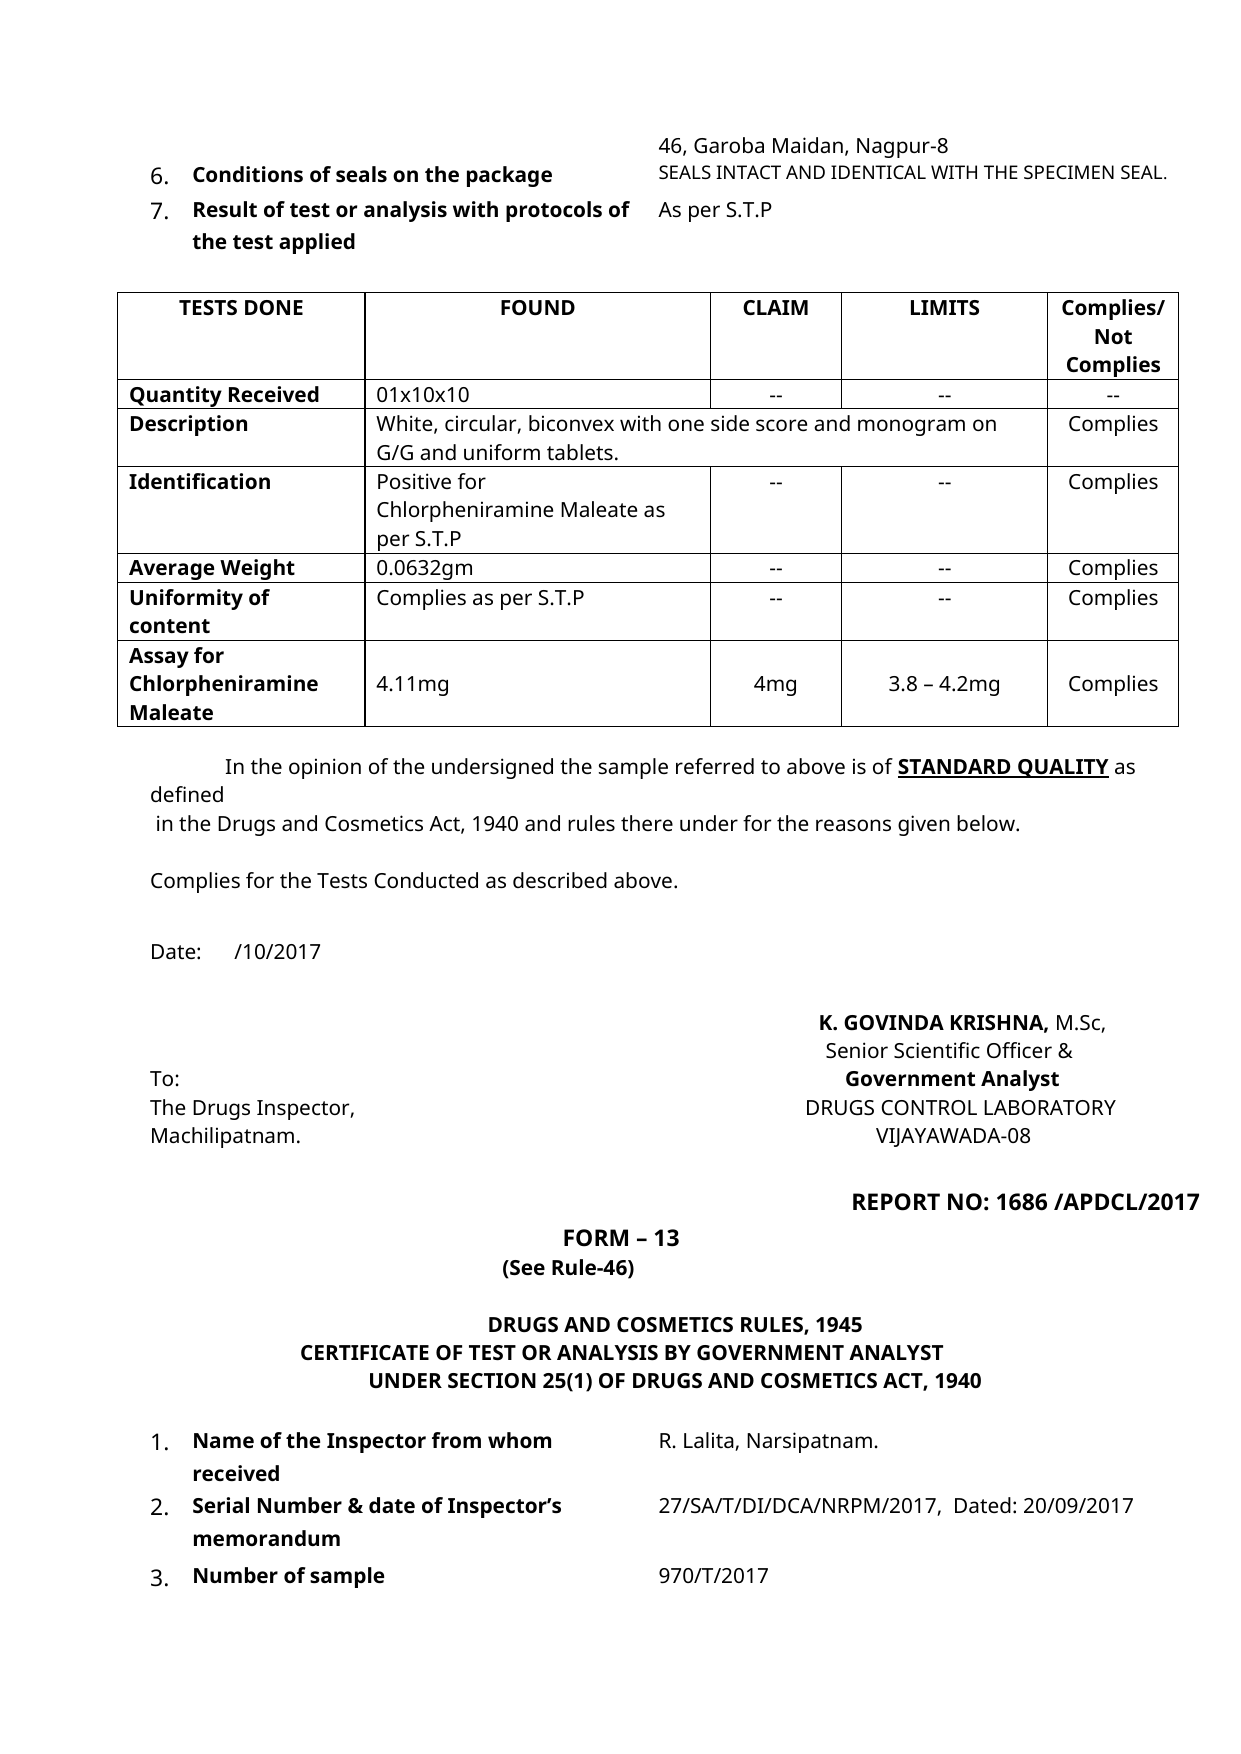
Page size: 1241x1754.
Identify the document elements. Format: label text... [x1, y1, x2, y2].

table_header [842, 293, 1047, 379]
text FORM – 13 [525, 1222, 1200, 1253]
text Date: /10/2017 [150, 937, 1200, 965]
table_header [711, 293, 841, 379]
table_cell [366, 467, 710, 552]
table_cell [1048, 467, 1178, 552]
text (See Rule-46) [150, 1253, 1200, 1281]
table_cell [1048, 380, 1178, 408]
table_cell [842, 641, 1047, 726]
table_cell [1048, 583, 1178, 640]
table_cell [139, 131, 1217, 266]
text UNDER SECTION 25(1) OF DRUGS AND COSMETICS ACT, 1940 [150, 1367, 1200, 1395]
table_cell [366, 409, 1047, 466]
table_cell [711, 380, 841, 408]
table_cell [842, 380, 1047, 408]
text To: Government Analyst [150, 1064, 1200, 1093]
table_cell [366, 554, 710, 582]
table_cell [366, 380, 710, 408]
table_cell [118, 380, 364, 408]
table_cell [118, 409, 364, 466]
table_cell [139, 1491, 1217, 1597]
text Senior Scientific Officer & [150, 1036, 1200, 1064]
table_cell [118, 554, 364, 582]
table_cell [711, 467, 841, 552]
text in the Drugs and Cosmetics Act, 1940 and rules there under for the reasons given below. [150, 809, 1200, 837]
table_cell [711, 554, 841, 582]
text In the opinion of the undersigned the sample referred to above is of STANDARD QUALITY as defined [150, 298, 1200, 809]
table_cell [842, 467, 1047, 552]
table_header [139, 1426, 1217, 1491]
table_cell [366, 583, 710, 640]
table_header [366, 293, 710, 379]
text REPORT NO: 1686 /APDCL/2017 [150, 1186, 1200, 1217]
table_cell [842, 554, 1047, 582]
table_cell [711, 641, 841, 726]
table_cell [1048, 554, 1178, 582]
text CERTIFICATE OF TEST OR ANALYSIS BY GOVERNMENT ANALYST [225, 1338, 1200, 1367]
text Complies for the Tests Conducted as described above. [150, 866, 1200, 894]
text Machilipatnam. VIJAYAWADA-08 [150, 1121, 1200, 1150]
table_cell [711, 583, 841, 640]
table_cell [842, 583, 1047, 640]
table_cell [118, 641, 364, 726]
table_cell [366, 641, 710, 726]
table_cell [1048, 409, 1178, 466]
text K. GOVINDA KRISHNA, M.Sc, [150, 1008, 1200, 1036]
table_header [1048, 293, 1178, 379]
text The Drugs Inspector, DRUGS CONTROL LABORATORY [150, 1093, 1200, 1121]
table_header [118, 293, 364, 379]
text DRUGS AND COSMETICS RULES, 1945 [150, 1310, 1200, 1338]
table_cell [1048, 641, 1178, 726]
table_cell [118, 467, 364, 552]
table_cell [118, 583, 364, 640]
